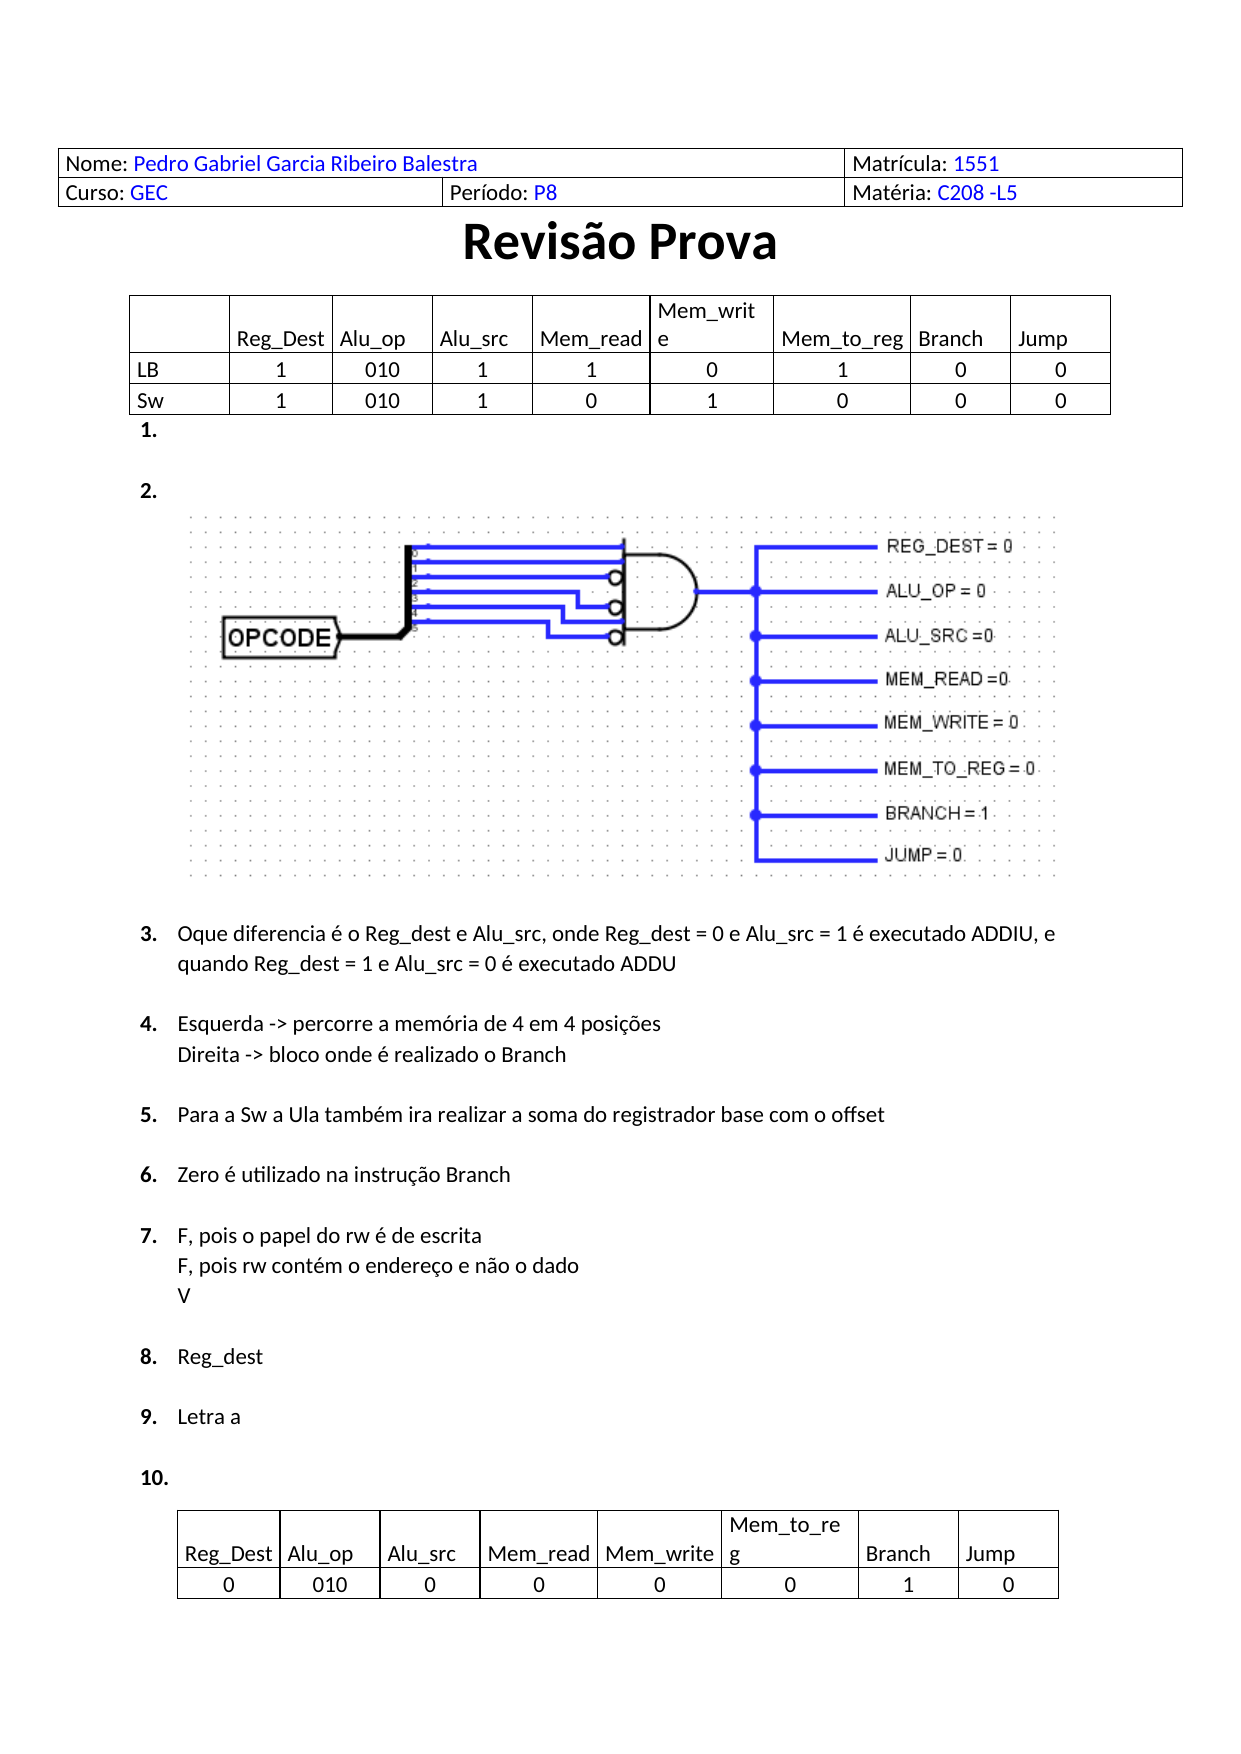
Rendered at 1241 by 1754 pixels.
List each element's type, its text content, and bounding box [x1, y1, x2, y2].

table_cell 1 [859, 1568, 958, 1598]
table_cell Matéria: C208 -L5 [845, 178, 1182, 206]
list Reg_dest [140, 1342, 1063, 1370]
table_cell Curso: GEC [59, 178, 442, 206]
list Para a Sw a Ula também ira realizar a soma do registrador base com o offset [140, 1100, 1063, 1128]
table_cell 1 [533, 353, 649, 383]
table_header Matrícula: 1551 [845, 149, 1182, 177]
picture [177, 506, 1063, 887]
table_cell 0 [1011, 353, 1110, 383]
table_cell 0 [1011, 384, 1110, 414]
table_cell Período: P8 [443, 178, 844, 206]
table_cell 0 [381, 1568, 479, 1598]
list Oque diferencia é o Reg_dest e Alu_src, onde Reg_dest = 0 e Alu_src = 1 é executado ADDIU, e quando Reg_dest = 1 e Alu_src = 0 é executado ADDU [140, 919, 1063, 977]
list Letra a [140, 1402, 1063, 1430]
table_header Branch [911, 296, 1010, 352]
list F, pois o papel do rw é de escrita F, pois rw contém o endereço e não o dado V [140, 1221, 1063, 1309]
table_cell 1 [433, 353, 532, 383]
table_cell 0 [959, 1568, 1058, 1598]
table_header Alu_op [333, 296, 432, 352]
table_header Alu_src [433, 296, 532, 352]
table_cell 0 [722, 1568, 858, 1598]
table_cell 1 [651, 384, 773, 414]
table_cell 1 [774, 353, 910, 383]
table_cell 010 [333, 353, 432, 383]
table_cell 0 [481, 1568, 597, 1598]
table_header Nome: Pedro Gabriel Garcia Ribeiro Balestra [59, 149, 844, 177]
table_cell 0 [774, 384, 910, 414]
table_header [130, 296, 229, 352]
table_header Alu_op [281, 1511, 379, 1567]
list Esquerda -> percorre a memória de 4 em 4 posições Direita -> bloco onde é realizado o Branch [140, 1009, 1063, 1068]
table_cell Sw [130, 384, 229, 414]
table_header Branch [859, 1511, 958, 1567]
table_cell 0 [911, 384, 1010, 414]
list Zero é utilizado na instrução Branch [140, 1161, 1063, 1189]
table_header Reg_Dest [230, 296, 332, 352]
table_cell LB [130, 353, 229, 383]
table_header Mem_read [533, 296, 649, 352]
table_header Mem_write [598, 1511, 721, 1567]
table_header Mem_read [481, 1511, 597, 1567]
table_cell 0 [911, 353, 1010, 383]
table_header Mem_to_reg [774, 296, 910, 352]
table_cell 0 [598, 1568, 721, 1598]
table_header Mem_to_reg [722, 1511, 858, 1567]
table_cell 1 [230, 353, 332, 383]
table_cell 1 [230, 384, 332, 414]
table_header Jump [959, 1511, 1058, 1567]
table_header Mem_write [651, 296, 773, 352]
table_cell 0 [533, 384, 649, 414]
table_cell 0 [178, 1568, 279, 1598]
table_cell 1 [433, 384, 532, 414]
table_cell 010 [333, 384, 432, 414]
table_cell 010 [281, 1568, 379, 1598]
text Revisão Prova [177, 207, 1063, 273]
table_header Alu_src [381, 1511, 479, 1567]
table_cell 0 [651, 353, 773, 383]
table_header Reg_Dest [178, 1511, 279, 1567]
table_header Jump [1011, 296, 1110, 352]
